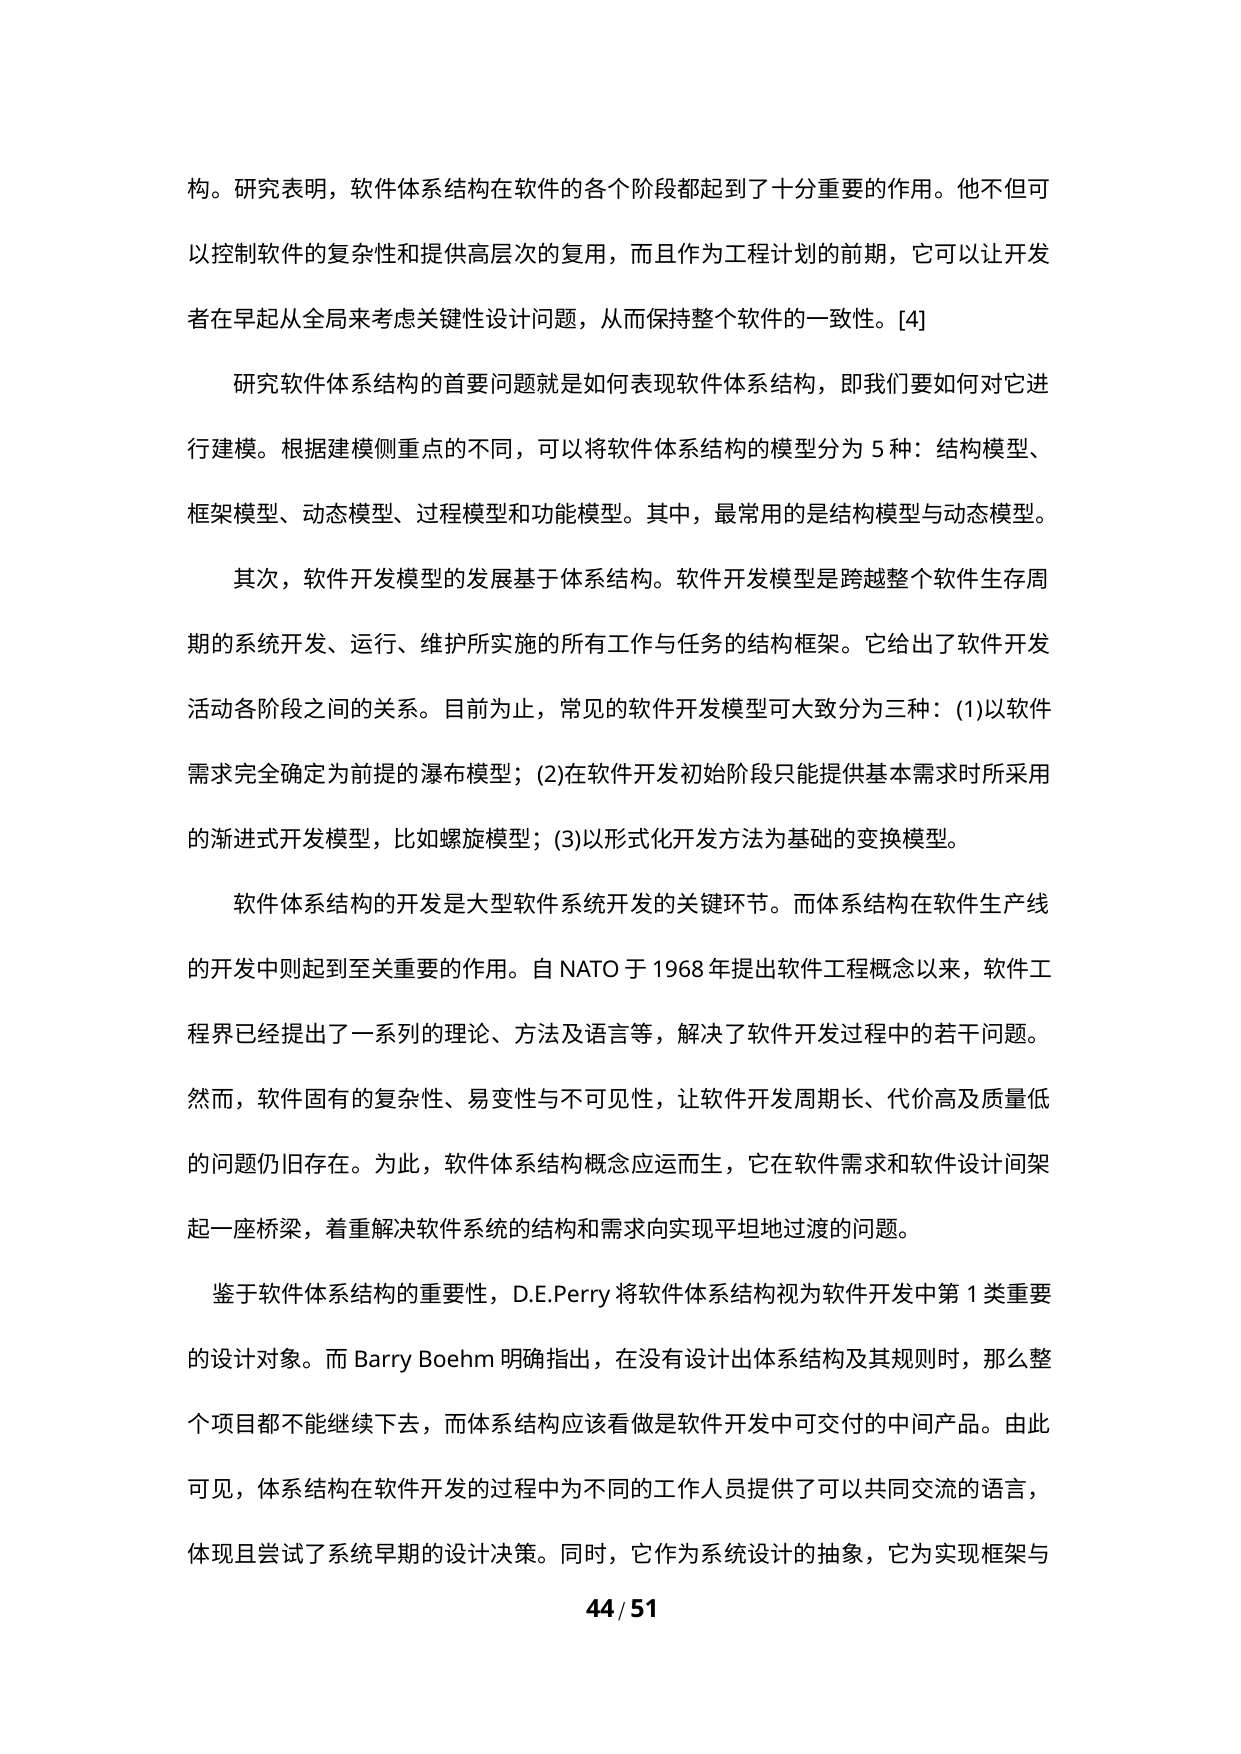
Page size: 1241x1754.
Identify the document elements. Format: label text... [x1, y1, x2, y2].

text 软件体系结构的开发是大型软件系统开发的关键环节。而体系结构在软件生产线的开发中则起到至关重要的作用。自NATO于1968年提出软件工程概念以来，软件工程界已经提出了一系列的理论、方法及语言等，解决了软件开发过程中的若干问题。然而，软件固有的复杂性、易变性与不可见性，让软件开发周期长、代价高及质量低的问题仍旧存在。为此，软件体系结构概念应运而生，它在软件需求和软件设计间架起一座桥梁，着重解决软件系统的结构和需求向实现平坦地过渡的问题。 [187, 871, 1053, 1261]
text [187, 1261, 1053, 1586]
text 其次，软件开发模型的发展基于体系结构。软件开发模型是跨越整个软件生存周期的系统开发、运行、维护所实施的所有工作与任务的结构框架。它给出了软件开发活动各阶段之间的关系。目前为止，常见的软件开发模型可大致分为三种：(1)以软件需求完全确定为前提的瀑布模型；(2)在软件开发初始阶段只能提供基本需求时所采用的渐进式开发模型，比如螺旋模型；(3)以形式化开发方法为基础的变换模型。 [187, 546, 1053, 871]
text 研究软件体系结构的首要问题就是如何表现软件体系结构，即我们要如何对它进行建模。根据建模侧重点的不同，可以将软件体系结构的模型分为5种：结构模型、框架模型、动态模型、过程模型和功能模型。其中，最常用的是结构模型与动态模型。 [187, 351, 1053, 546]
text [187, 156, 1053, 351]
